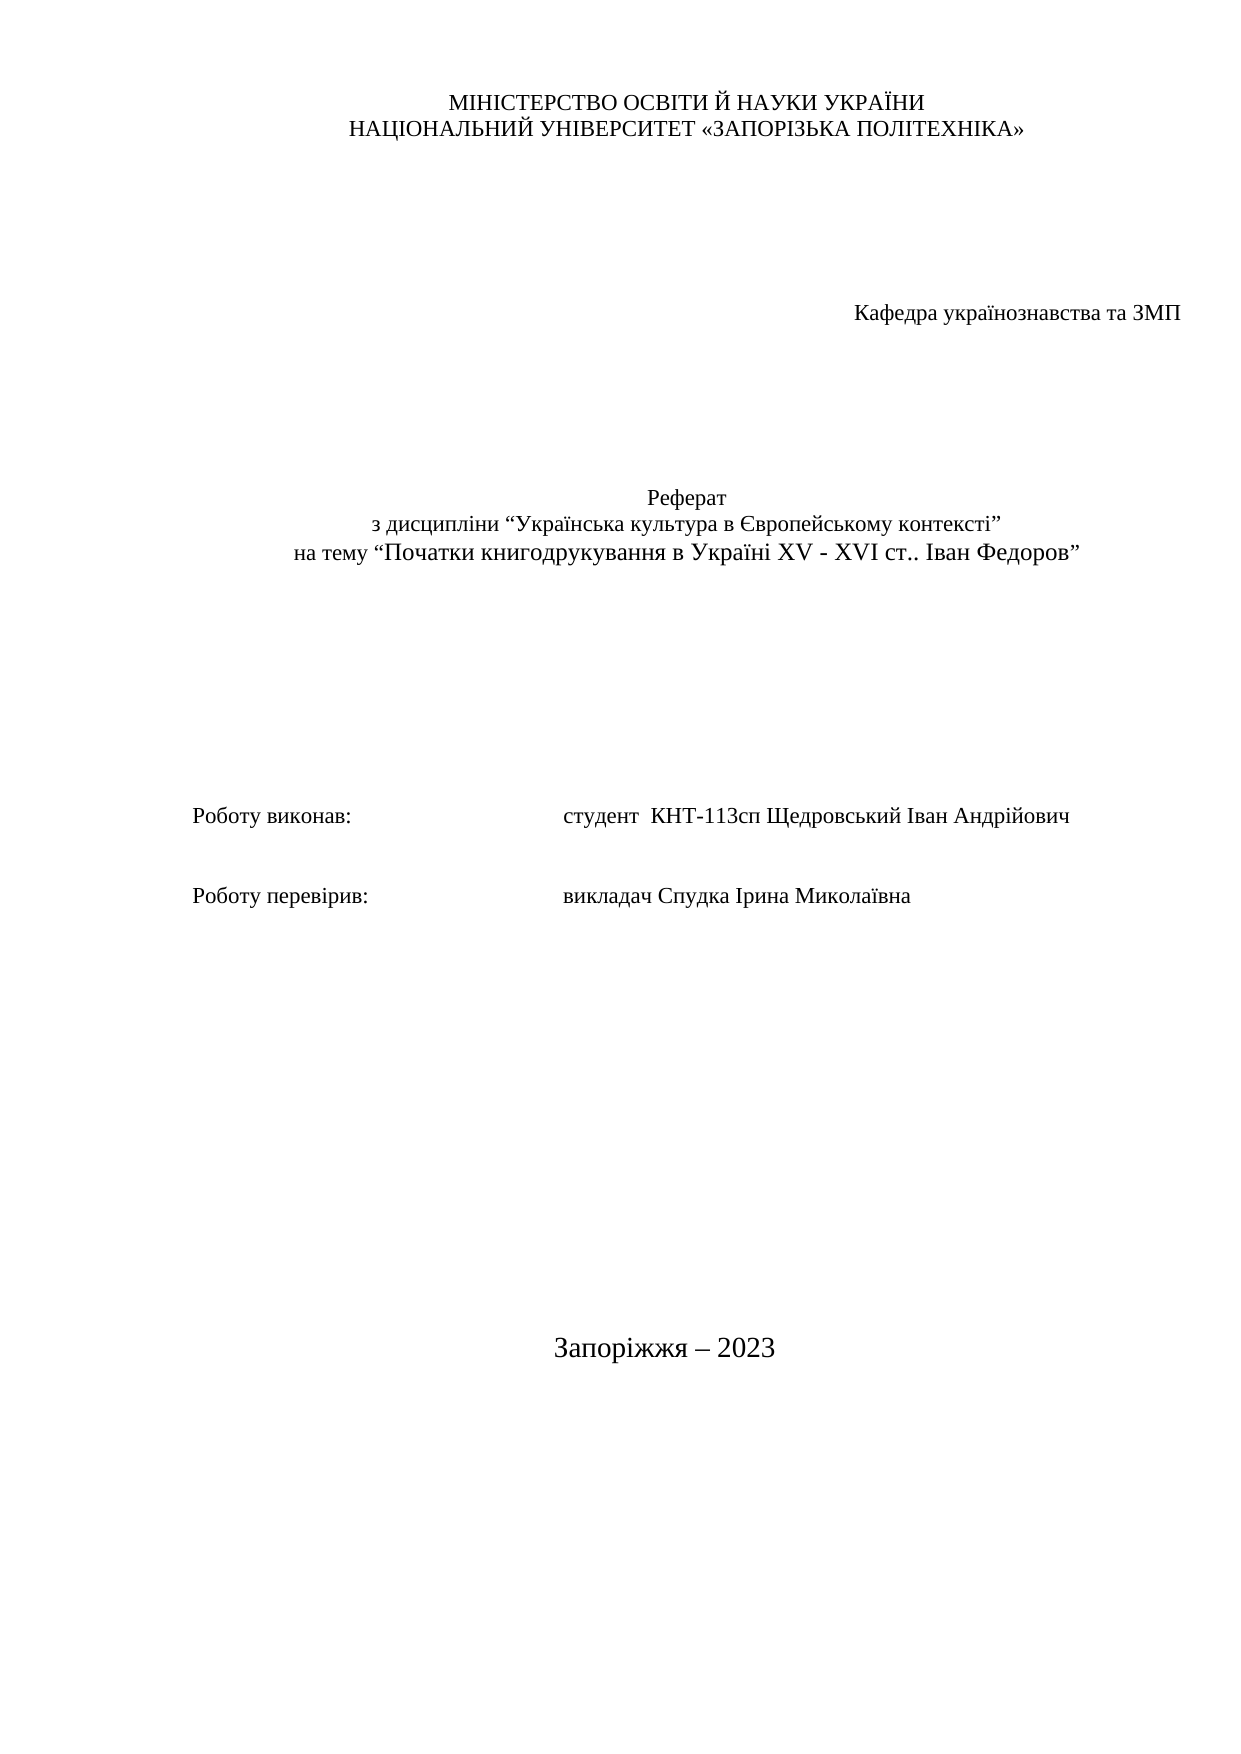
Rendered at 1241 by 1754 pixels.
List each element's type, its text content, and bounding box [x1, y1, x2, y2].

text Запоріжжя – 2023 [148, 1330, 1181, 1363]
text Роботу перевірив: викладач Спудка Ірина Миколаївна [148, 882, 1181, 908]
text Реферат [148, 484, 1181, 510]
text з дисципліни “Українська культура в Європейському контексті” [148, 510, 1181, 537]
text Роботу виконав: студент КНТ-113сп Щедровський Іван Андрійович [148, 803, 1181, 829]
text НАЦІОНАЛЬНИЙ УНІВЕРСИТЕТ «ЗАПОРІЗЬКА ПОЛІТЕХНІКА» [148, 115, 1181, 141]
text МІНІСТЕРСТВО ОСВІТИ Й НАУКИ УКРАЇНИ [148, 89, 1181, 115]
text Кафедра українознавства та ЗМП [148, 299, 1181, 326]
text на тему “Початки книгодрукування в Україні ХV - ХVІ ст.. Іван Федоров” [148, 537, 1181, 565]
